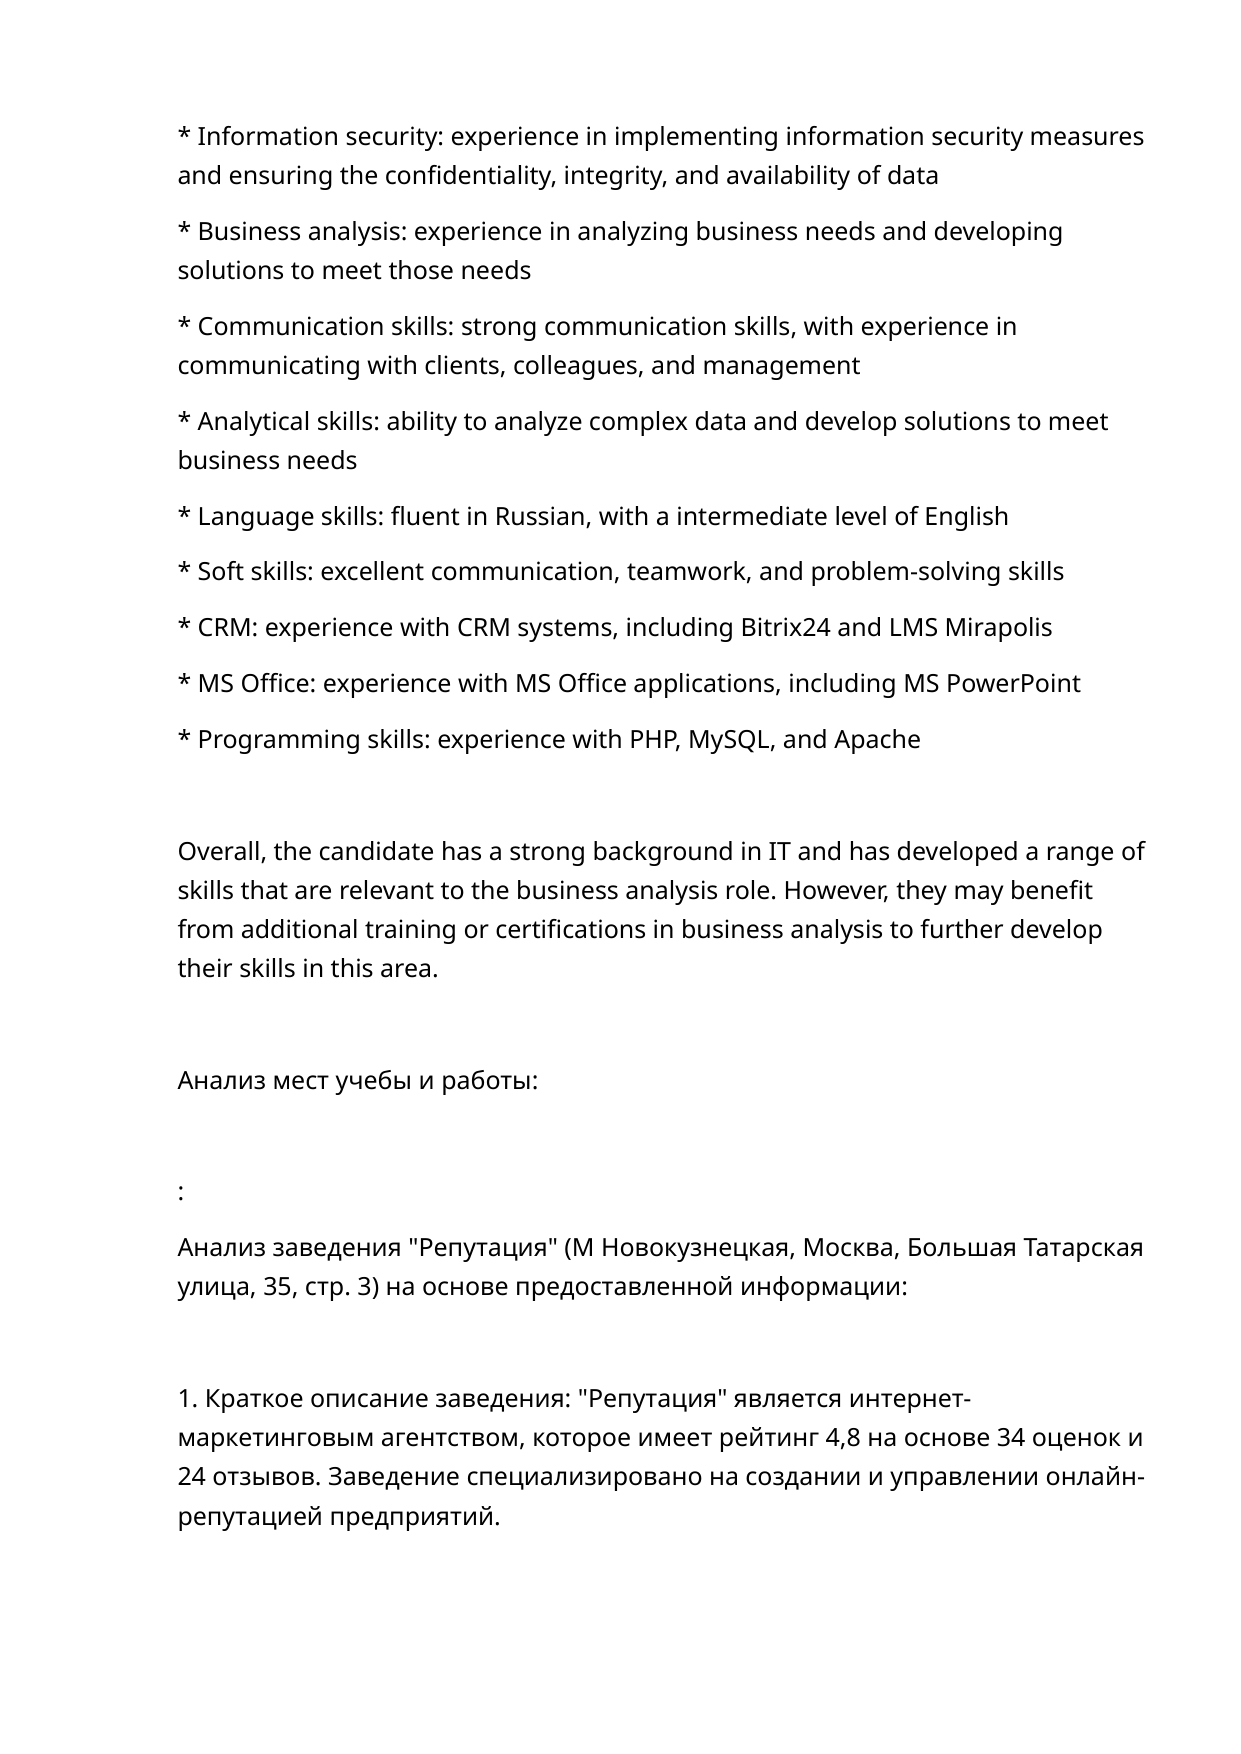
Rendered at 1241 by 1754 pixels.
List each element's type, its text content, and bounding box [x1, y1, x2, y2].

text * CRM: experience with CRM systems, including Bitrix24 and LMS Mirapolis [177, 610, 1152, 644]
text Анализ мест учебы и работы: [177, 1062, 1152, 1096]
text : [177, 1174, 1152, 1208]
text * Soft skills: excellent communication, teamwork, and problem-solving skills [177, 554, 1152, 588]
text 1. Краткое описание заведения: "Репутация" является интернет-маркетинговым агентством, которое имеет рейтинг 4,8 на основе 34 оценок и 24 отзывов. Заведение специализировано на создании и управлении онлайн-репутацией предприятий. [177, 1381, 1152, 1532]
text * Communication skills: strong communication skills, with experience in communicating with clients, colleagues, and management [177, 308, 1152, 381]
text * Analytical skills: ability to analyze complex data and develop solutions to meet business needs [177, 403, 1152, 476]
text Анализ заведения "Репутация" (M Новокузнецкая, Москва, Большая Татарская улица, 35, стр. 3) на основе предоставленной информации: [177, 1230, 1152, 1303]
text * MS Office: experience with MS Office applications, including MS PowerPoint [177, 666, 1152, 700]
text * Information security: experience in implementing information security measures and ensuring the confidentiality, integrity, and availability of data [177, 118, 1152, 191]
text * Business analysis: experience in analyzing business needs and developing solutions to meet those needs [177, 213, 1152, 286]
text Overall, the candidate has a strong background in IT and has developed a range of skills that are relevant to the business analysis role. However, they may benefit from additional training or certifications in business analysis to further develop their skills in this area. [177, 833, 1152, 985]
text * Programming skills: experience with PHP, MySQL, and Apache [177, 721, 1152, 756]
text * Language skills: fluent in Russian, with a intermediate level of English [177, 498, 1152, 532]
